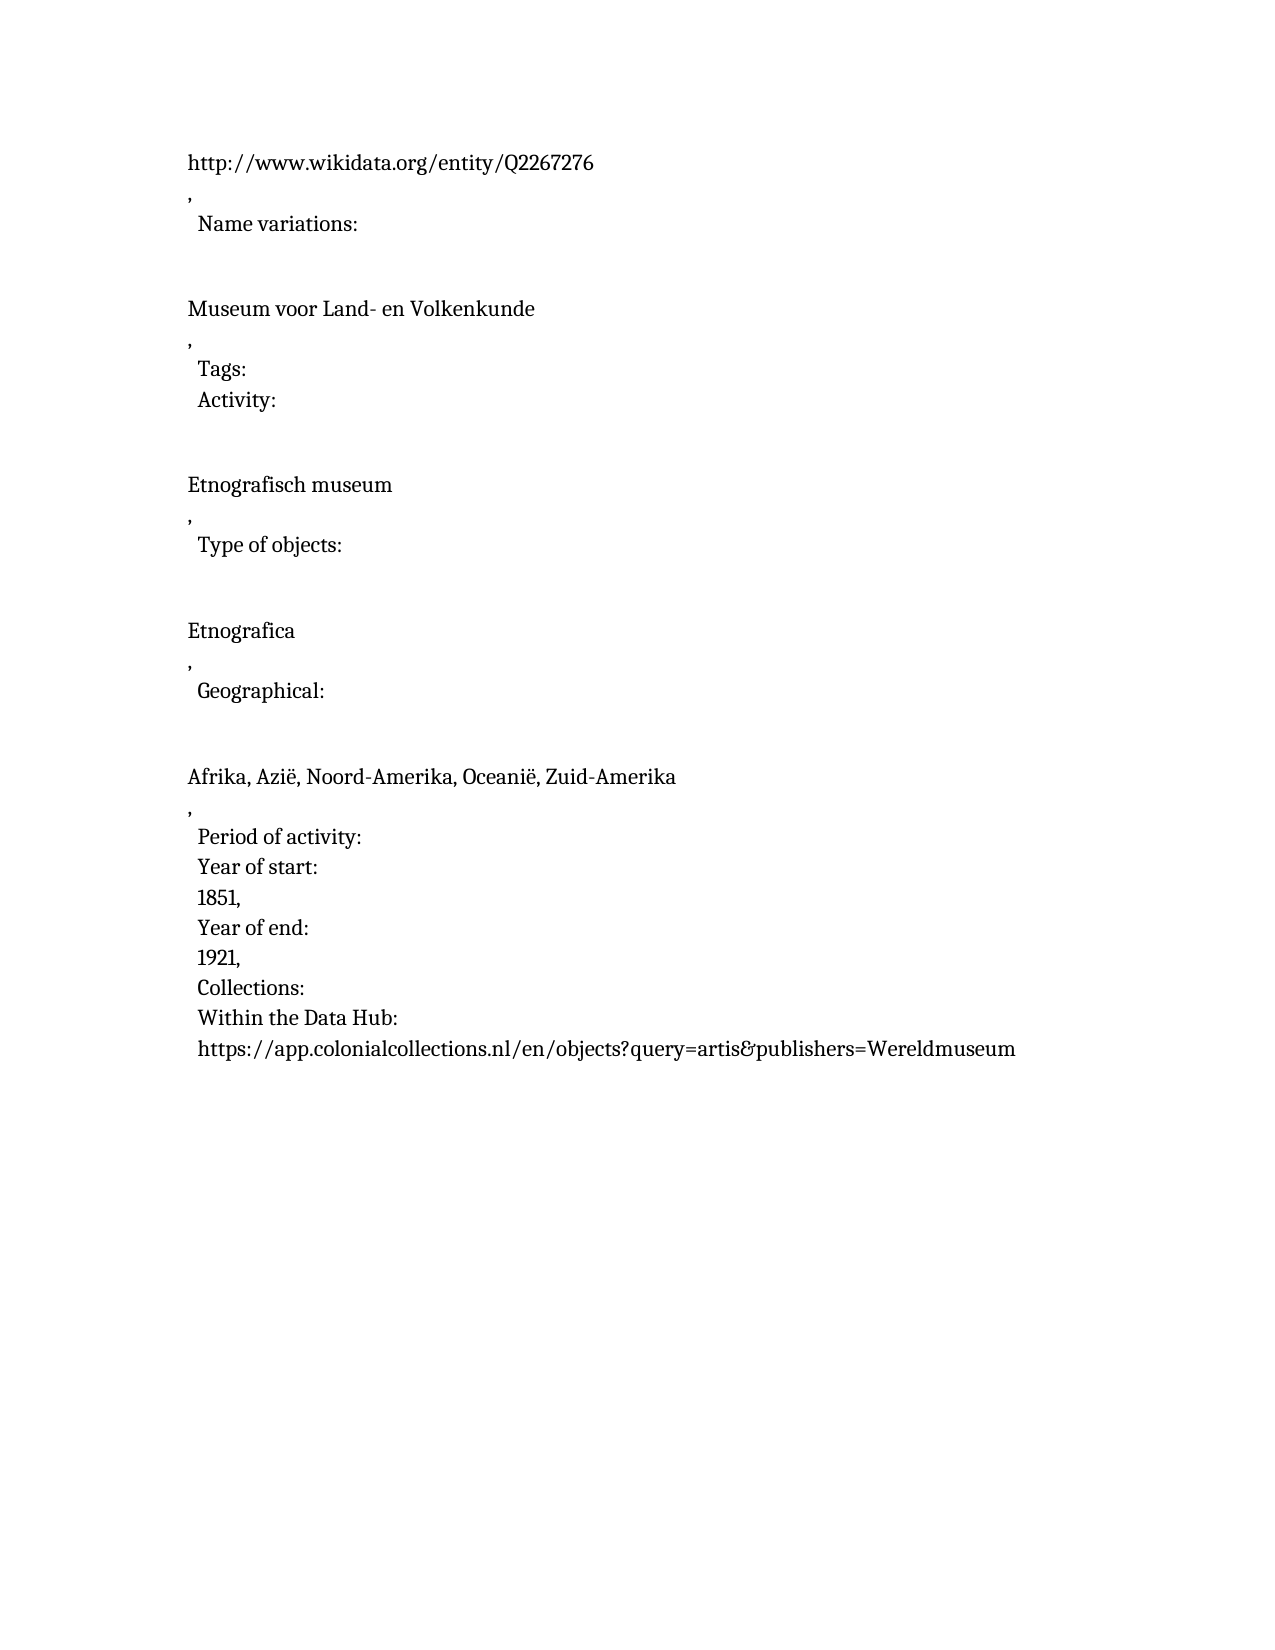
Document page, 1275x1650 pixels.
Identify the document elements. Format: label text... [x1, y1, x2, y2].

text Museum voor Land- en Volkenkunde , Tags: Activity: [187, 296, 1087, 413]
text http://www.wikidata.org/entity/Q2267276 , Name variations: [187, 150, 1087, 237]
text Etnografica , Geographical: [187, 618, 1087, 704]
text Etnografisch museum , Type of objects: [187, 472, 1087, 559]
text Afrika, Azië, Noord-Amerika, Oceanië, Zuid-Amerika , Period of activity: Year of start: 1851, Year of end: 1921, Collections: Within the Data Hub: https://app.colonialcollections.nl/en/objects?query=artis&publishers=Wereldmuseum [187, 763, 1087, 1062]
